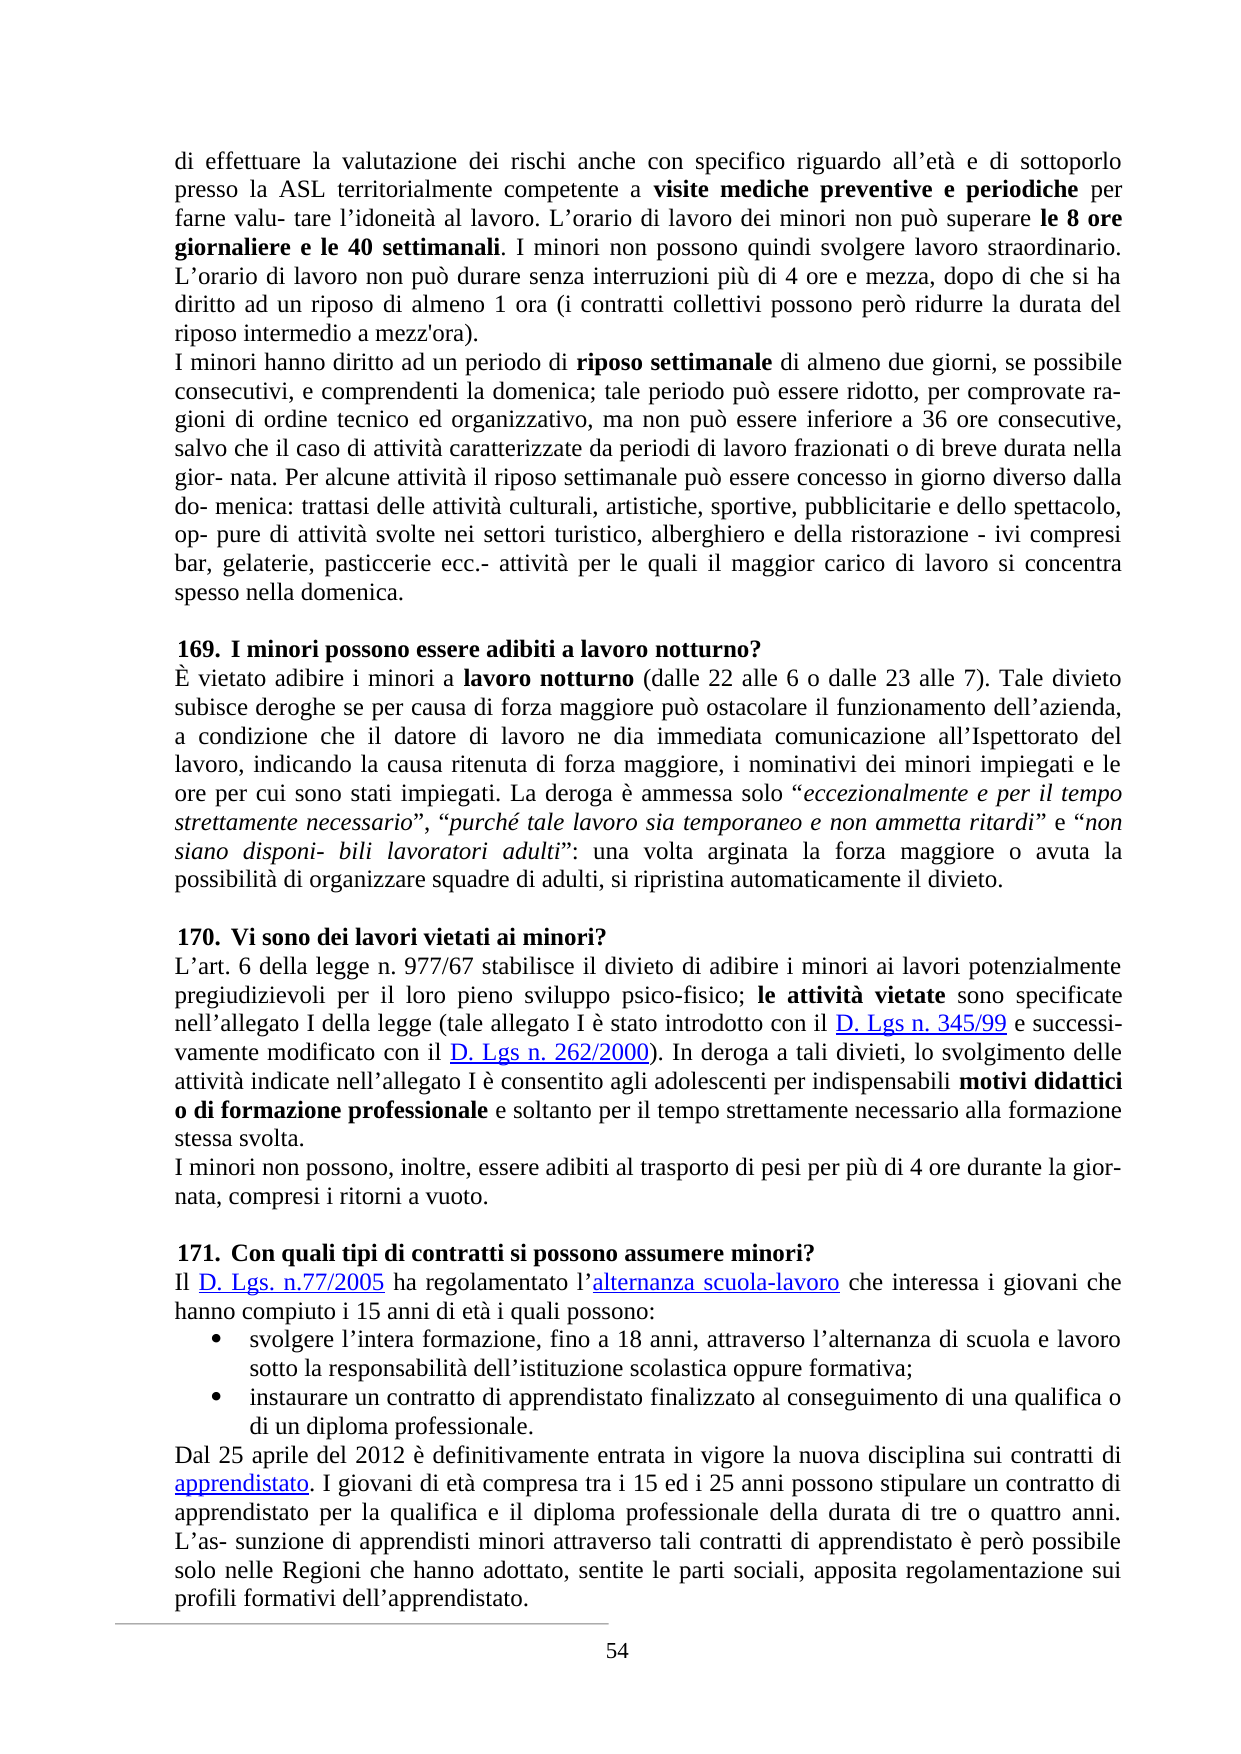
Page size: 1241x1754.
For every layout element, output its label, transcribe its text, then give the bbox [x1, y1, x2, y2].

subtitle Vi sono dei lavori vietati ai minori? [177, 922, 1240, 951]
text L’art. 6 della legge n. 977/67 stabilisce il divieto di adibire i minori ai lavori potenzialmente pregiudizievoli per il loro pieno sviluppo psico-fisico; le attività vietate sono specificate nell’allegato I della legge (tale allegato I è stato introdotto con il D. Lgs n. 345/99 e successi- vamente modificato con il D. Lgs n. 262/2000). In deroga a tali divieti, lo svolgimento delle attività indicate nell’allegato I è consentito agli adolescenti per indispensabili motivi didattici o di formazione professionale e soltanto per il tempo strettamente necessario alla formazione stessa svolta. [174, 951, 1123, 1152]
text È vietato adibire i minori a lavoro notturno (dalle 22 alle 6 o dalle 23 alle 7). Tale divieto subisce deroghe se per causa di forza maggiore può ostacolare il funzionamento dell’azienda, a condizione che il datore di lavoro ne dia immediata comunicazione all’Ispettorato del lavoro, indicando la causa ritenuta di forza maggiore, i nominativi dei minori impiegati e le ore per cui sono stati impiegati. La deroga è ammessa solo “eccezionalmente e per il tempo strettamente necessario”, “purché tale lavoro sia temporaneo e non ammetta ritardi” e “non siano disponi- bili lavoratori adulti”: una volta arginata la forza maggiore o avuta la possibilità di organizzare squadre di adulti, si ripristina automaticamente il divieto. [174, 663, 1122, 893]
subtitle I minori possono essere adibiti a lavoro notturno? [177, 634, 1240, 663]
text Dal 25 aprile del 2012 è definitivamente entrata in vigore la nuova disciplina sui contratti di apprendistato. I giovani di età compresa tra i 15 ed i 25 anni possono stipulare un contratto di apprendistato per la qualifica e il diploma professionale della durata di tre o quattro anni. L’as- sunzione di apprendisti minori attraverso tali contratti di apprendistato è però possibile solo nelle Regioni che hanno adottato, sentite le parti sociali, apposita regolamentazione sui profili formativi dell’apprendistato. [174, 1440, 1122, 1612]
subtitle Con quali tipi di contratti si possono assumere minori? [177, 1238, 1240, 1267]
text Il D. Lgs. n.77/2005 ha regolamentato l’alternanza scuola-lavoro che interessa i giovani che hanno compiuto i 15 anni di età i quali possono: [174, 1267, 1122, 1324]
list instaurare un contratto di apprendistato finalizzato al conseguimento di una qualifica o di un diploma professionale. [212, 1382, 1122, 1440]
text I minori hanno diritto ad un periodo di riposo settimanale di almeno due giorni, se possibile consecutivi, e comprendenti la domenica; tale periodo può essere ridotto, per comprovate ra- gioni di ordine tecnico ed organizzativo, ma non può essere inferiore a 36 ore consecutive, salvo che il caso di attività caratterizzate da periodi di lavoro frazionati o di breve durata nella gior- nata. Per alcune attività il riposo settimanale può essere concesso in giorno diverso dalla do- menica: trattasi delle attività culturali, artistiche, sportive, pubblicitarie e dello spettacolo, op- pure di attività svolte nei settori turistico, alberghiero e della ristorazione - ivi compresi bar, gelaterie, pasticcerie ecc.- attività per le quali il maggior carico di lavoro si concentra spesso nella domenica. [174, 347, 1123, 606]
list svolgere l’intera formazione, fino a 18 anni, attraverso l’alternanza di scuola e lavoro sotto la responsabilità dell’istituzione scolastica oppure formativa; [212, 1324, 1122, 1382]
text di effettuare la valutazione dei rischi anche con specifico riguardo all’età e di sottoporlo presso la ASL territorialmente competente a visite mediche preventive e periodiche per farne valu- tare l’idoneità al lavoro. L’orario di lavoro dei minori non può superare le 8 ore giornaliere e le 40 settimanali. I minori non possono quindi svolgere lavoro straordinario. L’orario di lavoro non può durare senza interruzioni più di 4 ore e mezza, dopo di che si ha diritto ad un riposo di almeno 1 ora (i contratti collettivi possono però ridurre la durata del riposo intermedio a mezz'ora). [174, 146, 1122, 347]
text I minori non possono, inoltre, essere adibiti al trasporto di pesi per più di 4 ore durante la gior- nata, compresi i ritorni a vuoto. [174, 1152, 1122, 1210]
